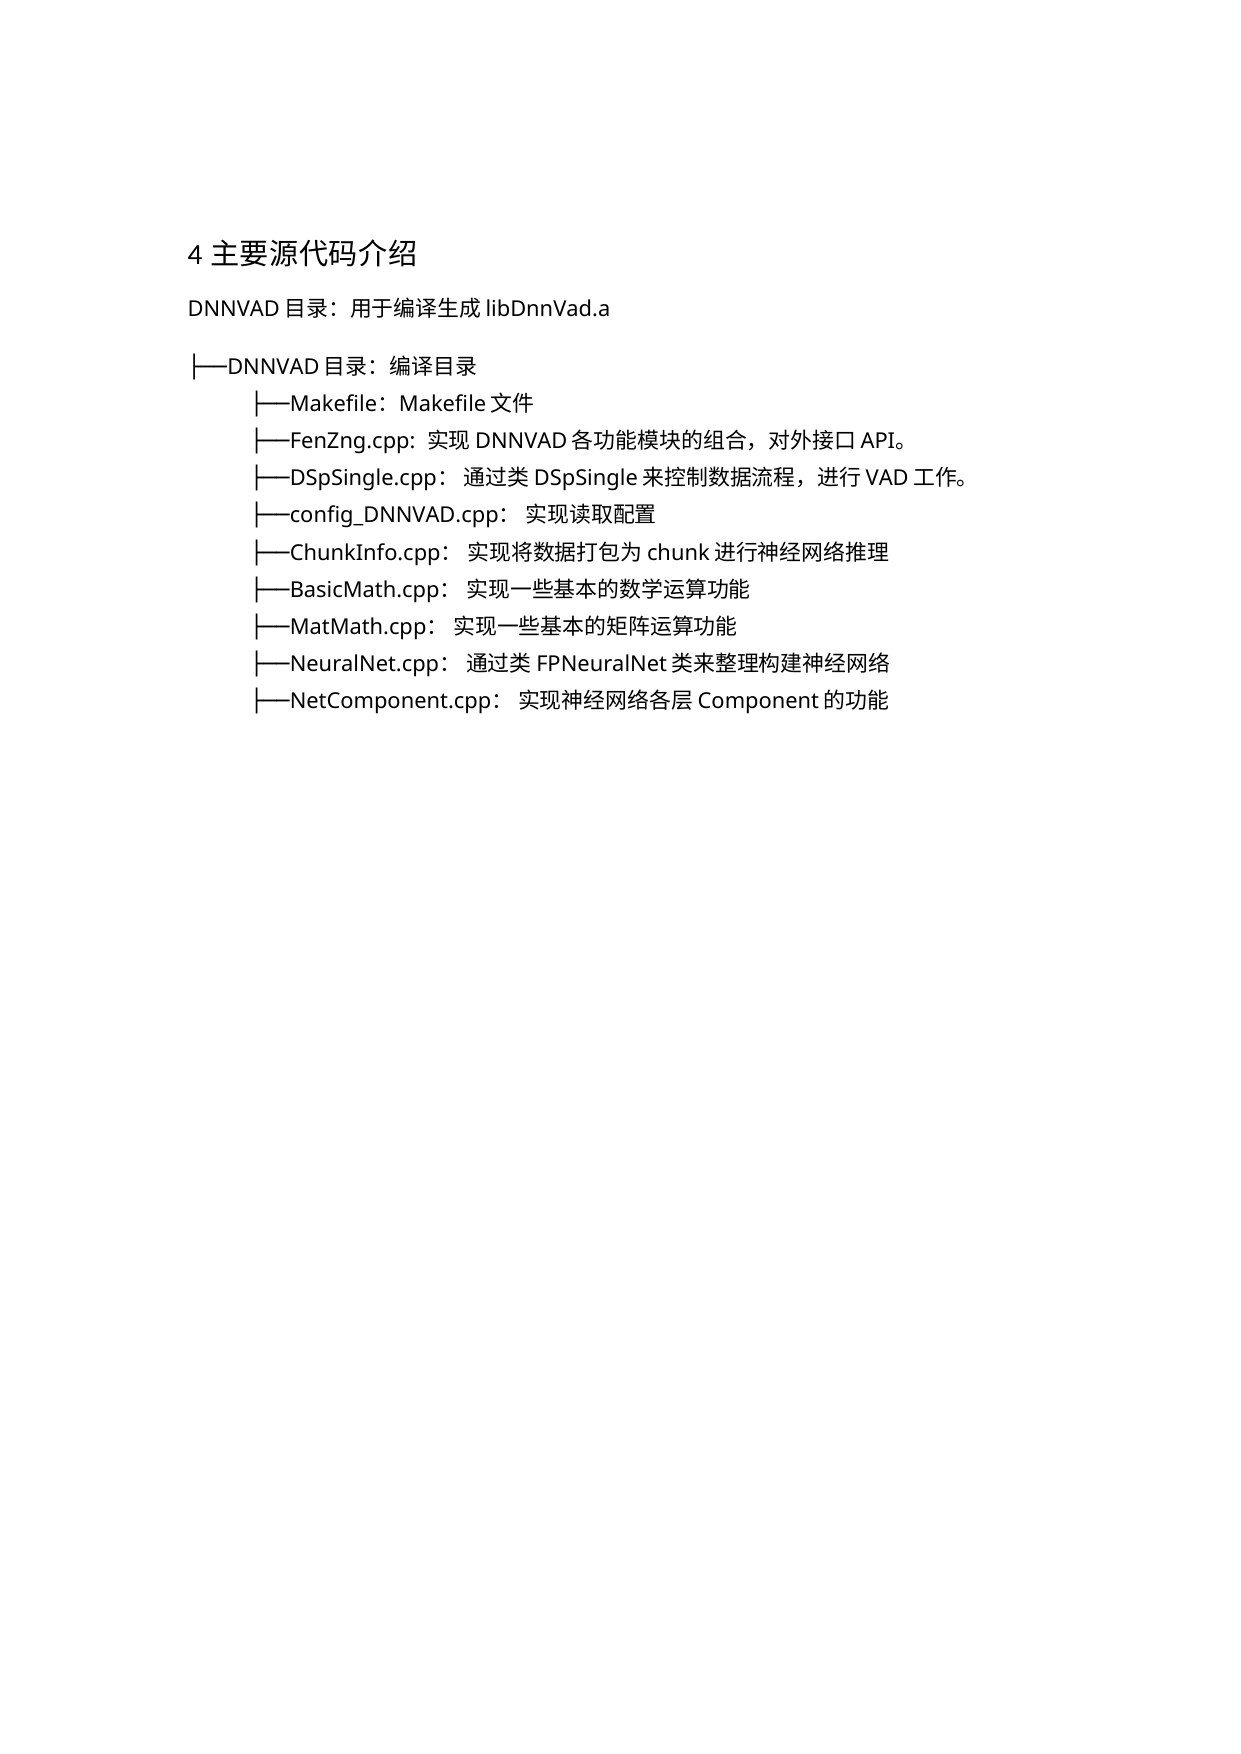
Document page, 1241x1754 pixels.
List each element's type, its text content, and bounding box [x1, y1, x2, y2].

text ├──NeuralNet.cpp： 通过类FPNeuralNet类来整理构建神经网络 [250, 646, 1053, 678]
text ├──DSpSingle.cpp： 通过类DSpSingle来控制数据流程，进行VAD工作。 [250, 460, 1053, 492]
text ├──FenZng.cpp: 实现DNNVAD各功能模块的组合，对外接口API。 [250, 423, 1053, 455]
text ├──config_DNNVAD.cpp： 实现读取配置 [250, 497, 1053, 529]
text DNNVAD目录：用于编译生成libDnnVad.a [187, 290, 1053, 323]
text ├──NetComponent.cpp： 实现神经网络各层Component的功能 [250, 683, 1053, 716]
subtitle 4 主要源代码介绍 [187, 219, 1053, 284]
text ├──DNNVAD目录：编译目录 [187, 348, 1053, 381]
text ├──Makefile：Makefile文件 [250, 386, 1053, 418]
text ├──ChunkInfo.cpp： 实现将数据打包为chunk进行神经网络推理 [250, 534, 1053, 567]
text ├──BasicMath.cpp： 实现一些基本的数学运算功能 [250, 571, 1053, 604]
text ├──MatMath.cpp： 实现一些基本的矩阵运算功能 [250, 609, 1053, 641]
